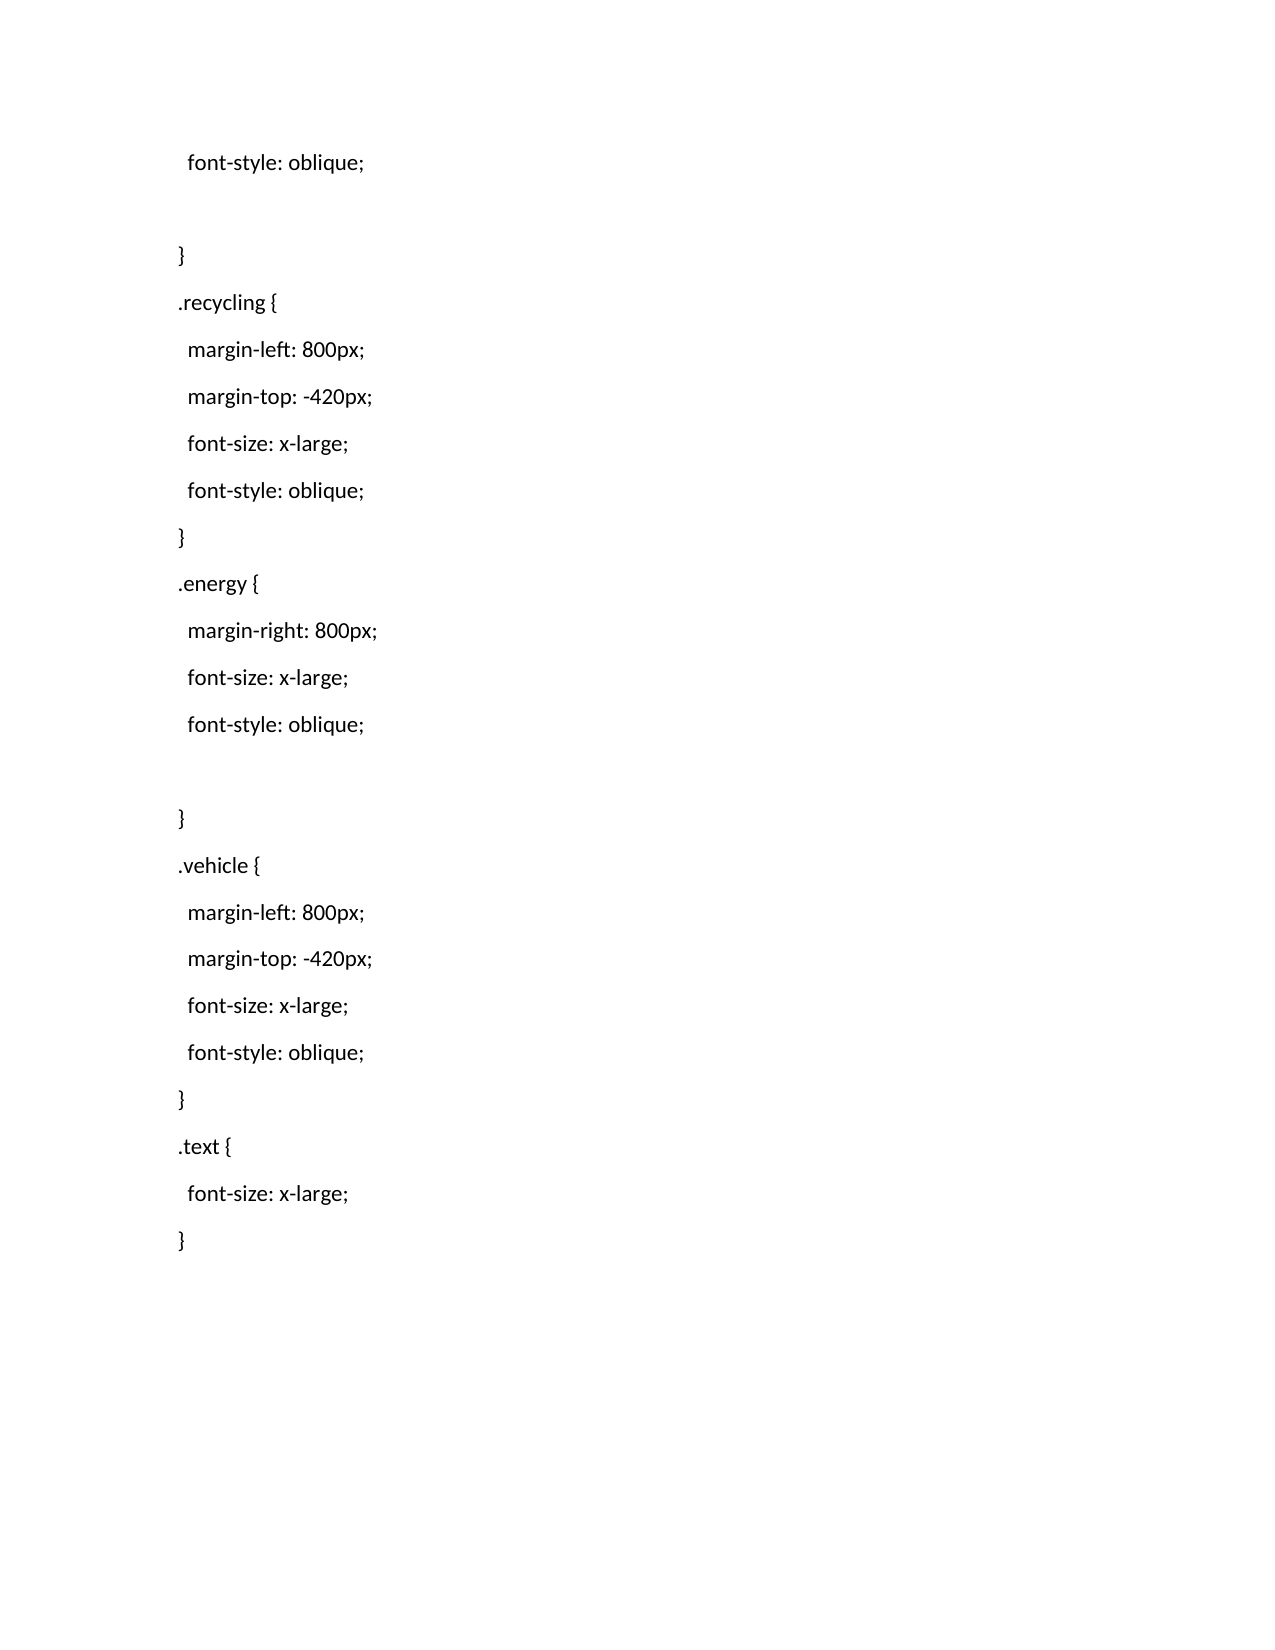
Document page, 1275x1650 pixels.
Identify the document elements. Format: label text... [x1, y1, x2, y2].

text margin-top: -420px; [177, 944, 1098, 972]
text font-size: x-large; [177, 991, 1098, 1019]
text font-size: x-large; [177, 1179, 1098, 1207]
text margin-left: 800px; [177, 898, 1098, 926]
text font-style: oblique; [177, 710, 1098, 738]
text margin-top: -420px; [177, 382, 1098, 410]
text font-style: oblique; [177, 476, 1098, 504]
text margin-right: 800px; [177, 616, 1098, 644]
text font-style: oblique; [177, 1038, 1098, 1066]
text font-size: x-large; [177, 429, 1098, 457]
text .energy { [177, 569, 1098, 597]
text } [177, 241, 1098, 269]
text } [177, 1085, 1098, 1113]
text } [177, 1226, 1098, 1254]
text } [177, 523, 1098, 551]
text .recycling { [177, 288, 1098, 316]
text } [177, 804, 1098, 832]
text margin-left: 800px; [177, 335, 1098, 363]
text .vehicle { [177, 851, 1098, 879]
text font-style: oblique; [177, 148, 1098, 176]
text font-size: x-large; [177, 663, 1098, 691]
text .text { [177, 1132, 1098, 1160]
